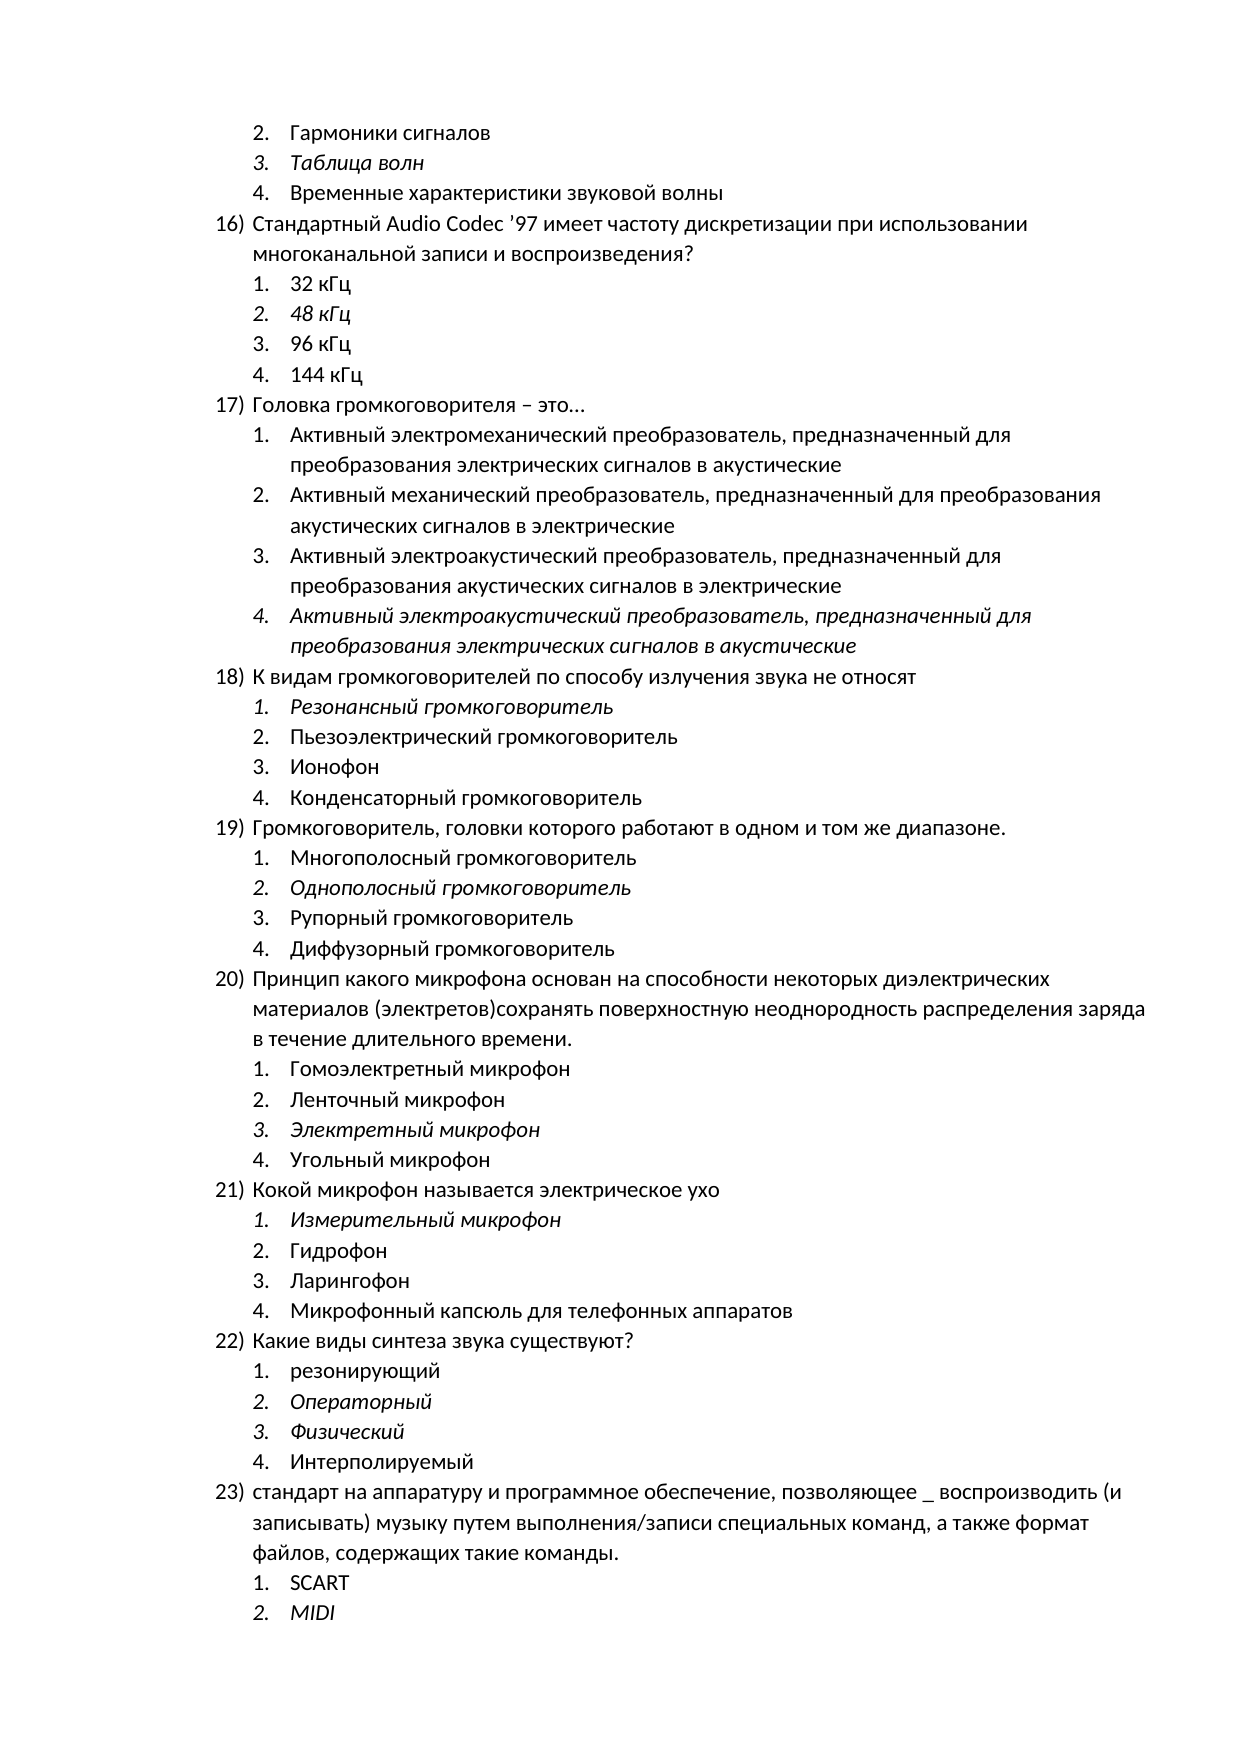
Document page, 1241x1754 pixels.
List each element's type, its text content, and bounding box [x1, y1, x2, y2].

list Рупорный громкоговоритель [252, 903, 1152, 932]
list Конденсаторный громкоговоритель [252, 783, 1152, 811]
list Пьезоэлектрический громкоговоритель [252, 722, 1152, 750]
list Принцип какого микрофона основан на способности некоторых диэлектрических материалов (электретов)сохранять поверхностную неоднородность распределения заряда в течение длительного времени. [215, 964, 1152, 1052]
list Какие виды синтеза звука существуют? [215, 1326, 1152, 1354]
list Ионофон [252, 752, 1152, 781]
list Угольный микрофон [252, 1145, 1152, 1173]
list Физический [252, 1417, 1152, 1445]
list К видам громкоговорителей по способу излучения звука не относят [215, 662, 1152, 690]
list Интерполируемый [252, 1447, 1152, 1475]
list Активный электроакустический преобразователь, предназначенный для преобразования электрических сигналов в акустические [252, 601, 1152, 660]
list 48 кГц [252, 299, 1152, 327]
list MIDI [252, 1598, 1152, 1626]
list 96 кГц [252, 329, 1152, 358]
list SCART [252, 1568, 1152, 1596]
list Временные характеристики звуковой волны [252, 178, 1152, 207]
list Однополосный громкоговоритель [252, 873, 1152, 901]
list резонирующий [252, 1357, 1152, 1385]
list Кокой микрофон называется электрическое ухо [215, 1175, 1152, 1203]
list Ленточный микрофон [252, 1085, 1152, 1113]
list Гармоники сигналов [252, 118, 1152, 146]
list Таблица волн [252, 148, 1152, 176]
list стандарт на аппаратуру и программное обеспечение, позволяющее _ воспроизводить (и записывать) музыку путем выполнения/записи специальных команд, а также формат файлов, содержащих такие команды. [215, 1477, 1152, 1566]
list Активный электромеханический преобразователь, предназначенный для преобразования электрических сигналов в акустические [252, 420, 1152, 478]
list Диффузорный громкоговоритель [252, 934, 1152, 962]
list Резонансный громкоговоритель [252, 692, 1152, 720]
list Измерительный микрофон [252, 1206, 1152, 1234]
list 144 кГц [252, 360, 1152, 388]
list Активный электроакустический преобразователь, предназначенный для преобразования акустических сигналов в электрические [252, 541, 1152, 599]
list 32 кГц [252, 269, 1152, 297]
list Громкоговоритель, головки которого работают в одном и том же диапазоне. [215, 813, 1152, 841]
list Микрофонный капсюль для телефонных аппаратов [252, 1296, 1152, 1324]
list Активный механический преобразователь, предназначенный для преобразования акустических сигналов в электрические [252, 481, 1152, 539]
list Стандартный Audio Codec ’97 имеет частоту дискретизации при использовании многоканальной записи и воспроизведения? [215, 209, 1152, 267]
list Ларингофон [252, 1266, 1152, 1294]
list Головка громкоговорителя – это… [215, 390, 1152, 418]
list Операторный [252, 1387, 1152, 1415]
list Многополосный громкоговоритель [252, 843, 1152, 871]
list Электретный микрофон [252, 1115, 1152, 1143]
list Гомоэлектретный микрофон [252, 1054, 1152, 1083]
list Гидрофон [252, 1236, 1152, 1264]
